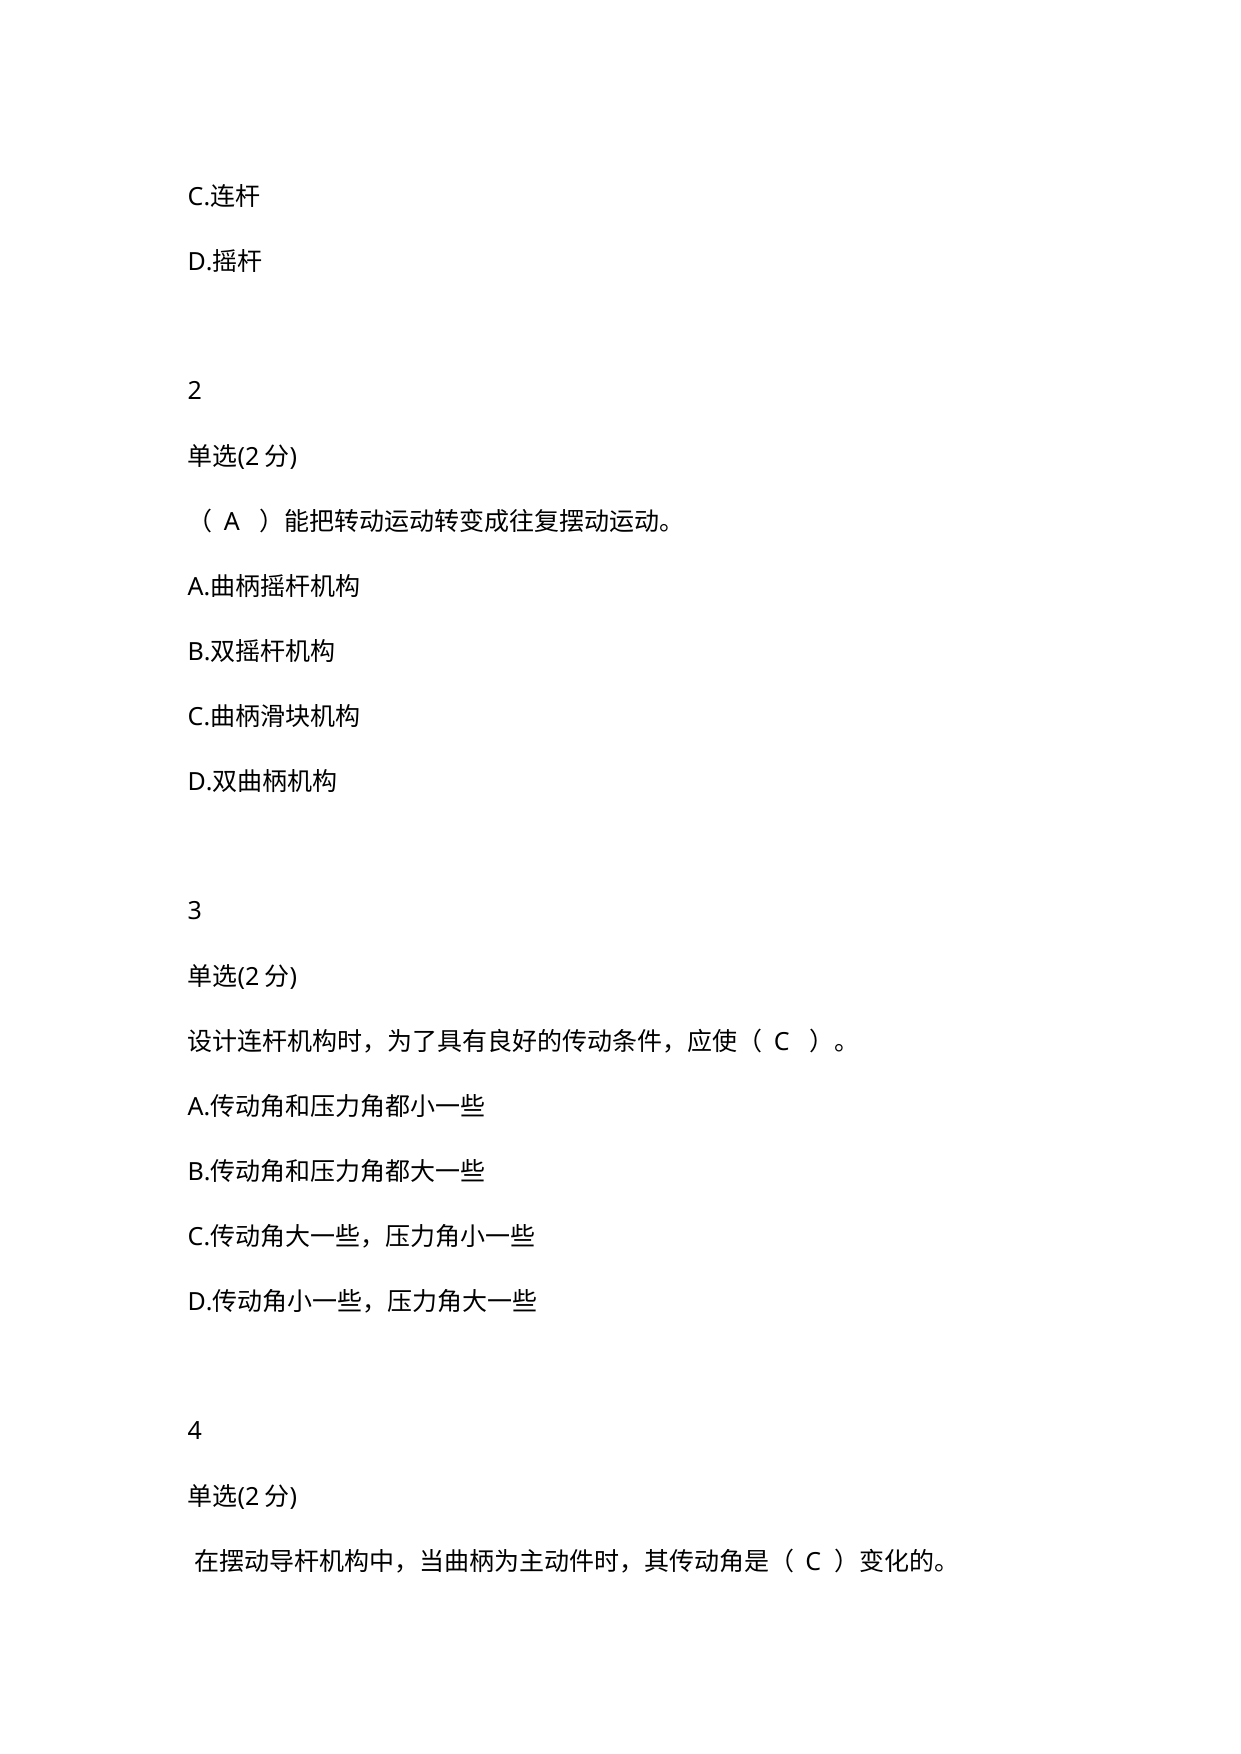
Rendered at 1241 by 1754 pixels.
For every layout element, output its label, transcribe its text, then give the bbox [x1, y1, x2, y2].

text C.传动角大一些，压力角小一些 [187, 1202, 1053, 1267]
text B.双摇杆机构 [187, 617, 1053, 682]
text 在摆动导杆机构中，当曲柄为主动件时，其传动角是（ C ）变化的。 [187, 1527, 1053, 1592]
text A.传动角和压力角都小一些 [187, 1072, 1053, 1137]
text D.摇杆 [187, 227, 1053, 292]
text A.曲柄摇杆机构 [187, 552, 1053, 617]
text B.传动角和压力角都大一些 [187, 1137, 1053, 1202]
text （ A ）能把转动运动转变成往复摆动运动。 [187, 487, 1053, 552]
text 单选(2分) [187, 942, 1053, 1007]
text D.双曲柄机构 [187, 747, 1053, 812]
text 单选(2分) [187, 1462, 1053, 1527]
text C.连杆 [187, 162, 1053, 227]
text 3 [187, 877, 1053, 942]
text 设计连杆机构时，为了具有良好的传动条件，应使（ C ）。 [187, 1007, 1053, 1072]
text D.传动角小一些，压力角大一些 [187, 1267, 1053, 1332]
text 4 [187, 1397, 1053, 1462]
text 2 [187, 357, 1053, 422]
text 单选(2分) [187, 422, 1053, 487]
text C.曲柄滑块机构 [187, 682, 1053, 747]
